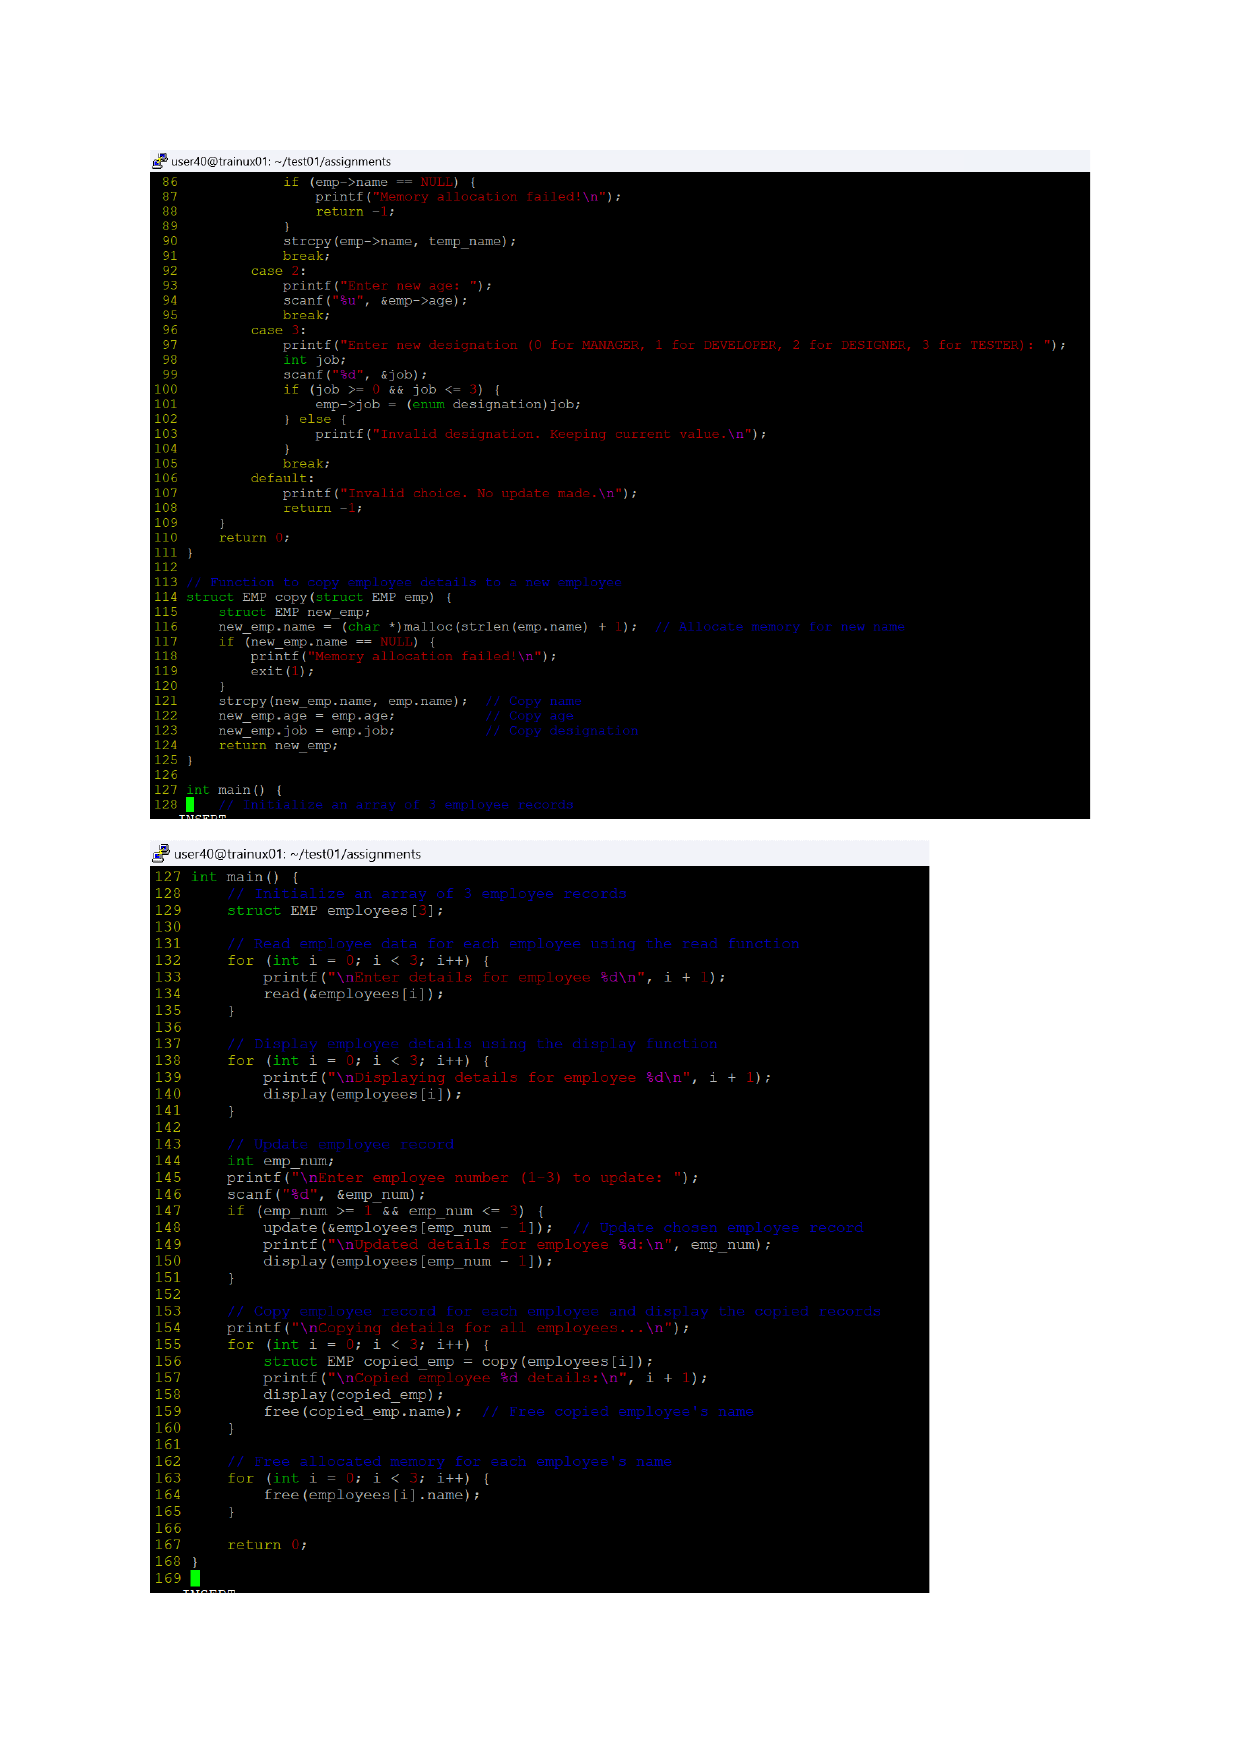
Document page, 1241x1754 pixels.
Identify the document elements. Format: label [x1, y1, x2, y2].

picture [150, 150, 1091, 819]
picture [150, 840, 930, 1593]
